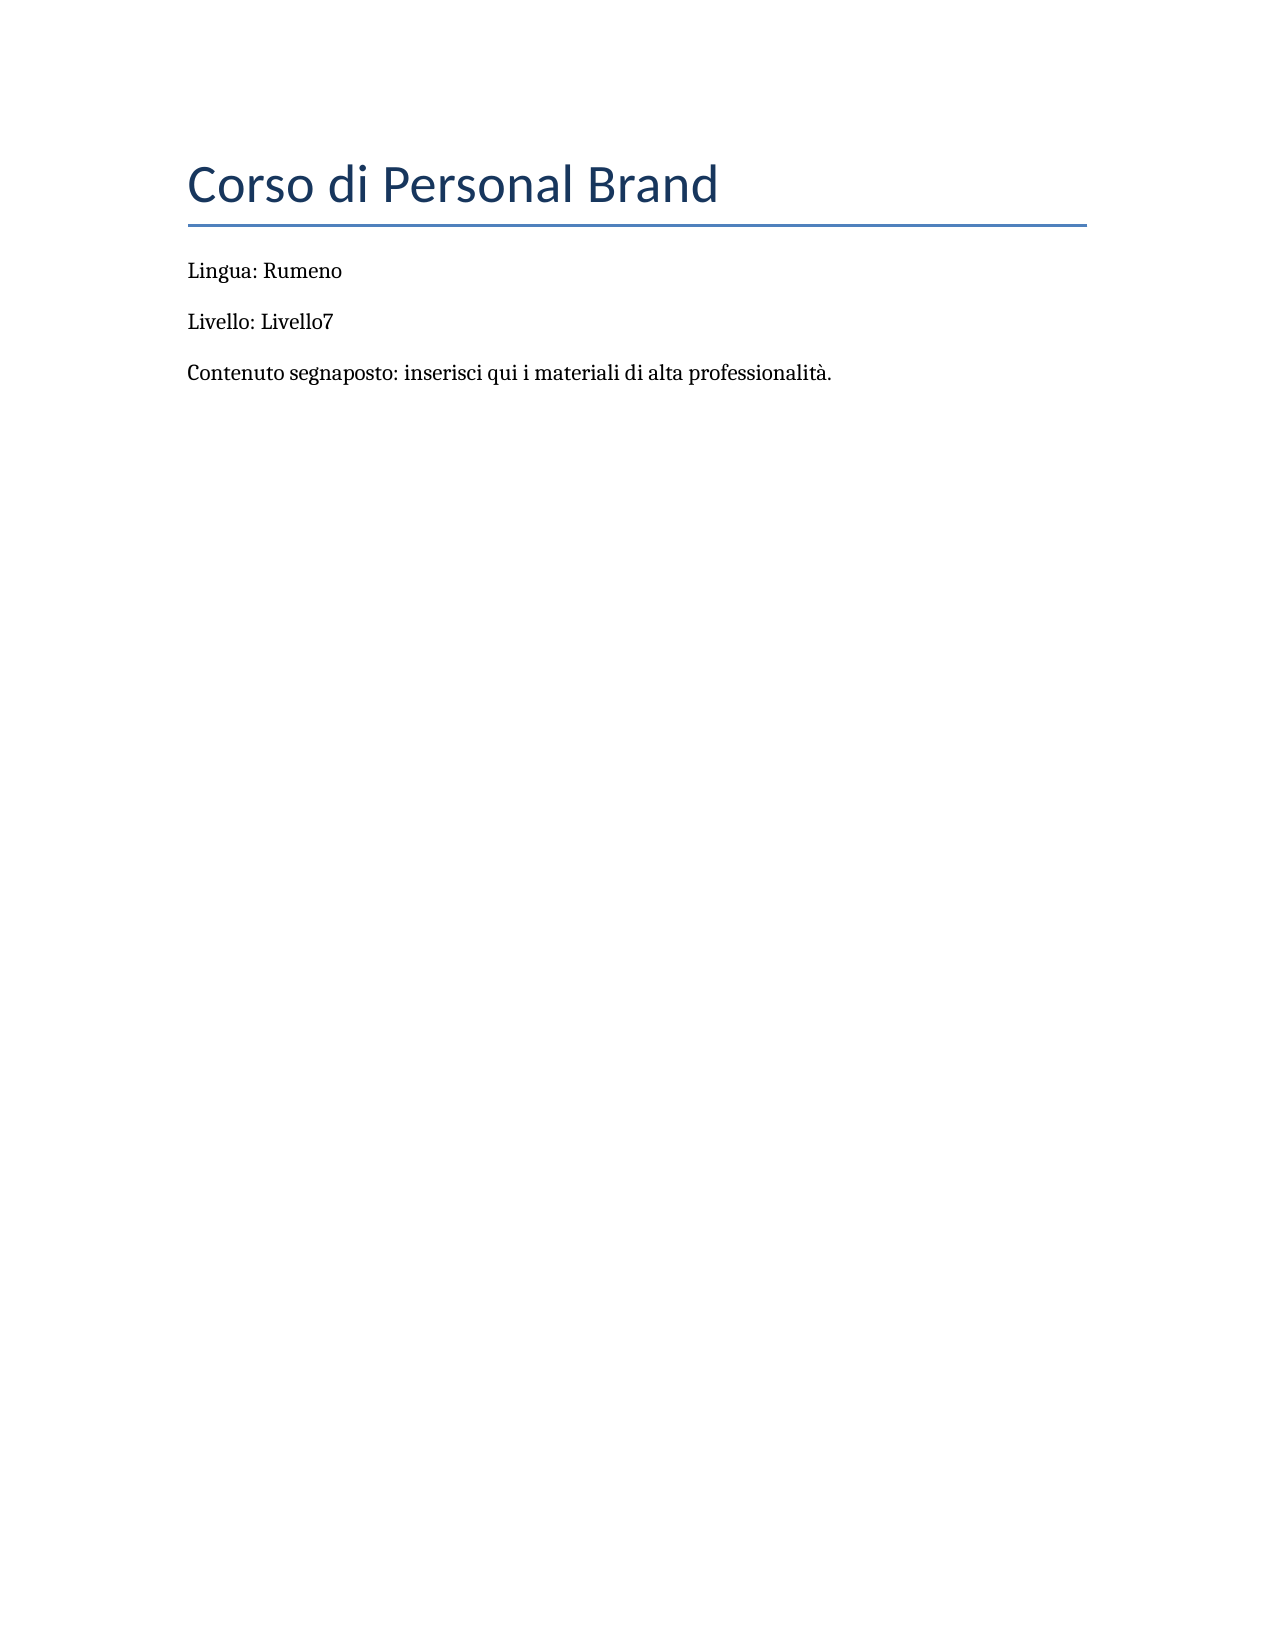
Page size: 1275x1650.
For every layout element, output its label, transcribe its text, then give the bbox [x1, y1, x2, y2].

text Contenuto segnaposto: inserisci qui i materiali di alta professionalità. [187, 360, 1087, 386]
title Corso di Personal Brand [187, 150, 1087, 227]
text Livello: Livello7 [187, 309, 1087, 335]
text Lingua: Rumeno [187, 258, 1087, 284]
